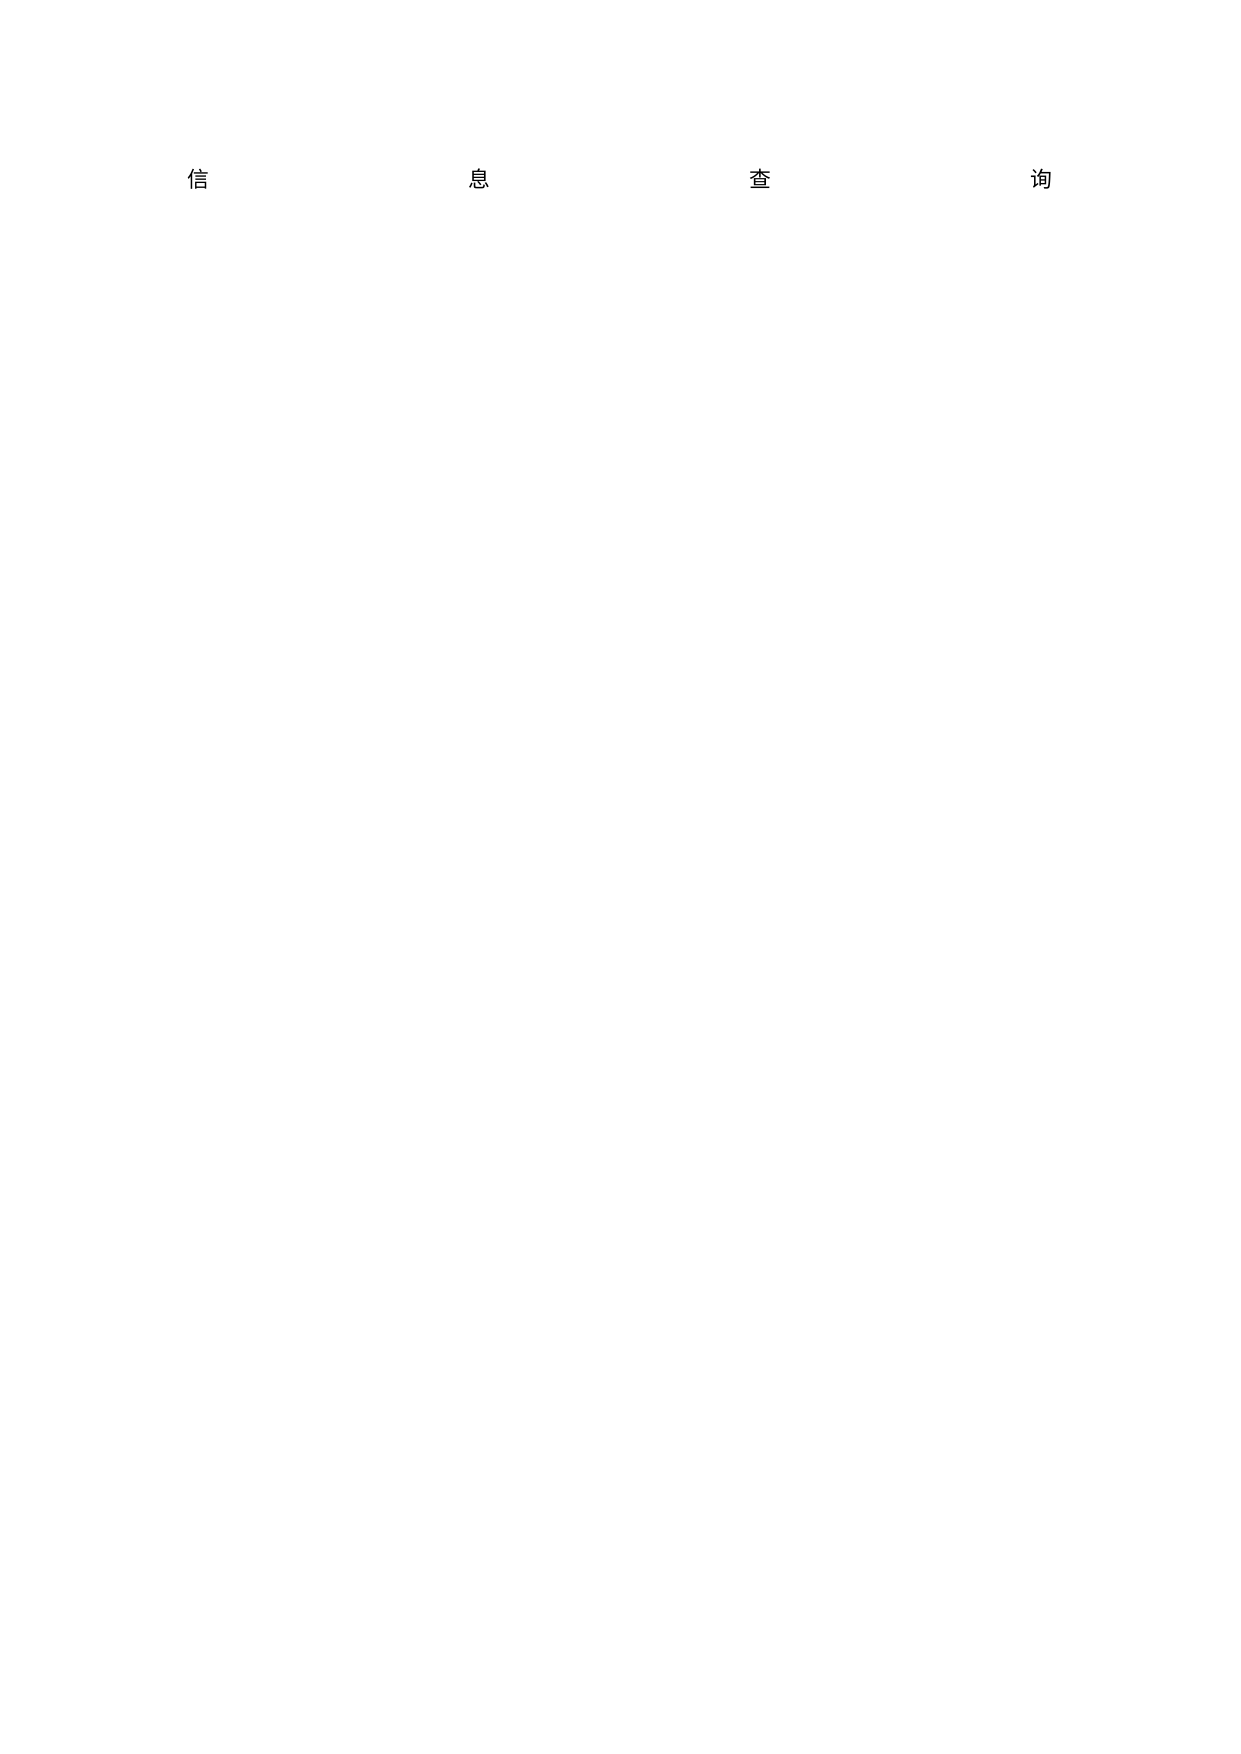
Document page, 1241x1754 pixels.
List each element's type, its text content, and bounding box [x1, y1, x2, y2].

text 信息查询 有疾病库和药品库 [187, 162, 1053, 194]
